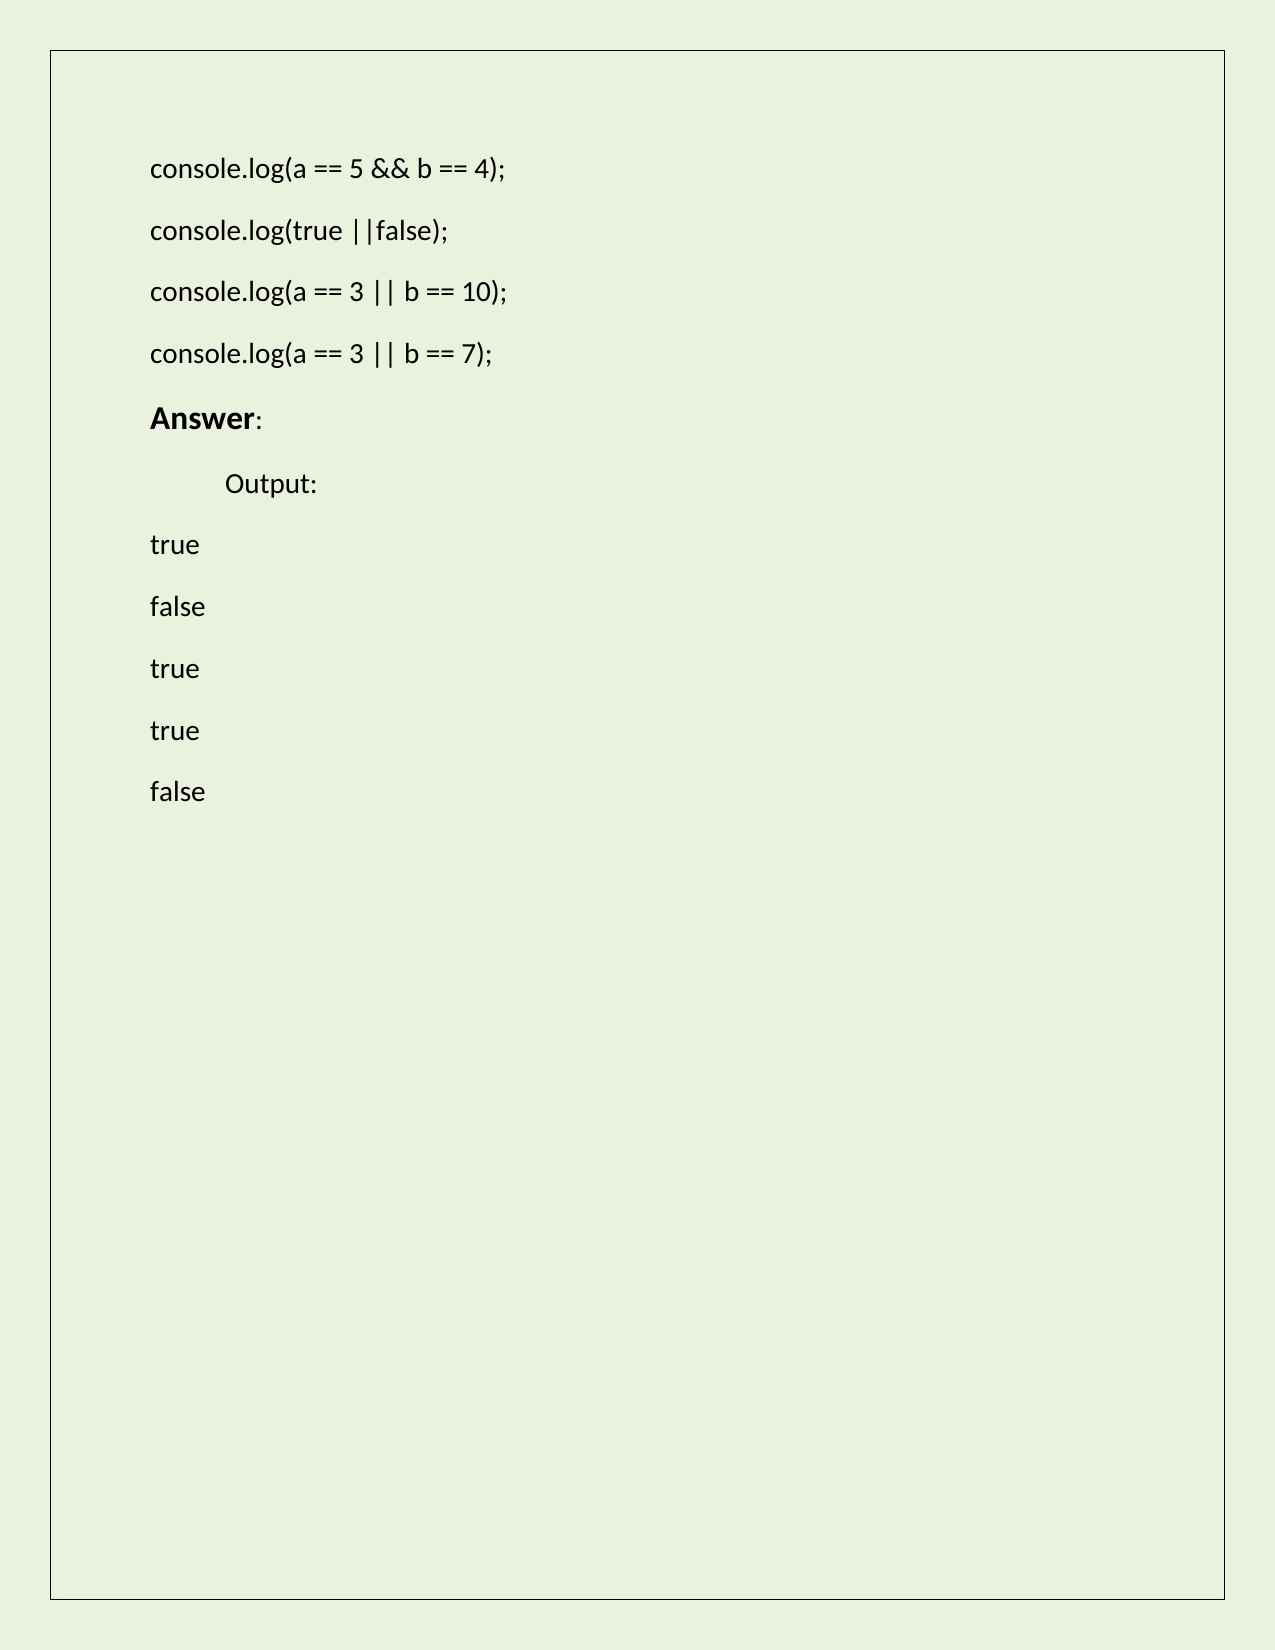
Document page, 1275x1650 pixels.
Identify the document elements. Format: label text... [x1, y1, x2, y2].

text console.log(a == 5 && b == 4); [150, 150, 1125, 186]
text true [150, 650, 1125, 686]
text Output: [150, 465, 1125, 500]
text console.log(a == 3 || b == 10); [150, 273, 1125, 309]
text true [150, 712, 1125, 747]
text true [150, 526, 1125, 562]
text false [150, 588, 1125, 624]
text console.log(a == 3 || b == 7); [150, 335, 1125, 371]
text console.log(true ||false); [150, 212, 1125, 247]
text false [150, 773, 1125, 809]
text Answer: [150, 397, 1125, 438]
